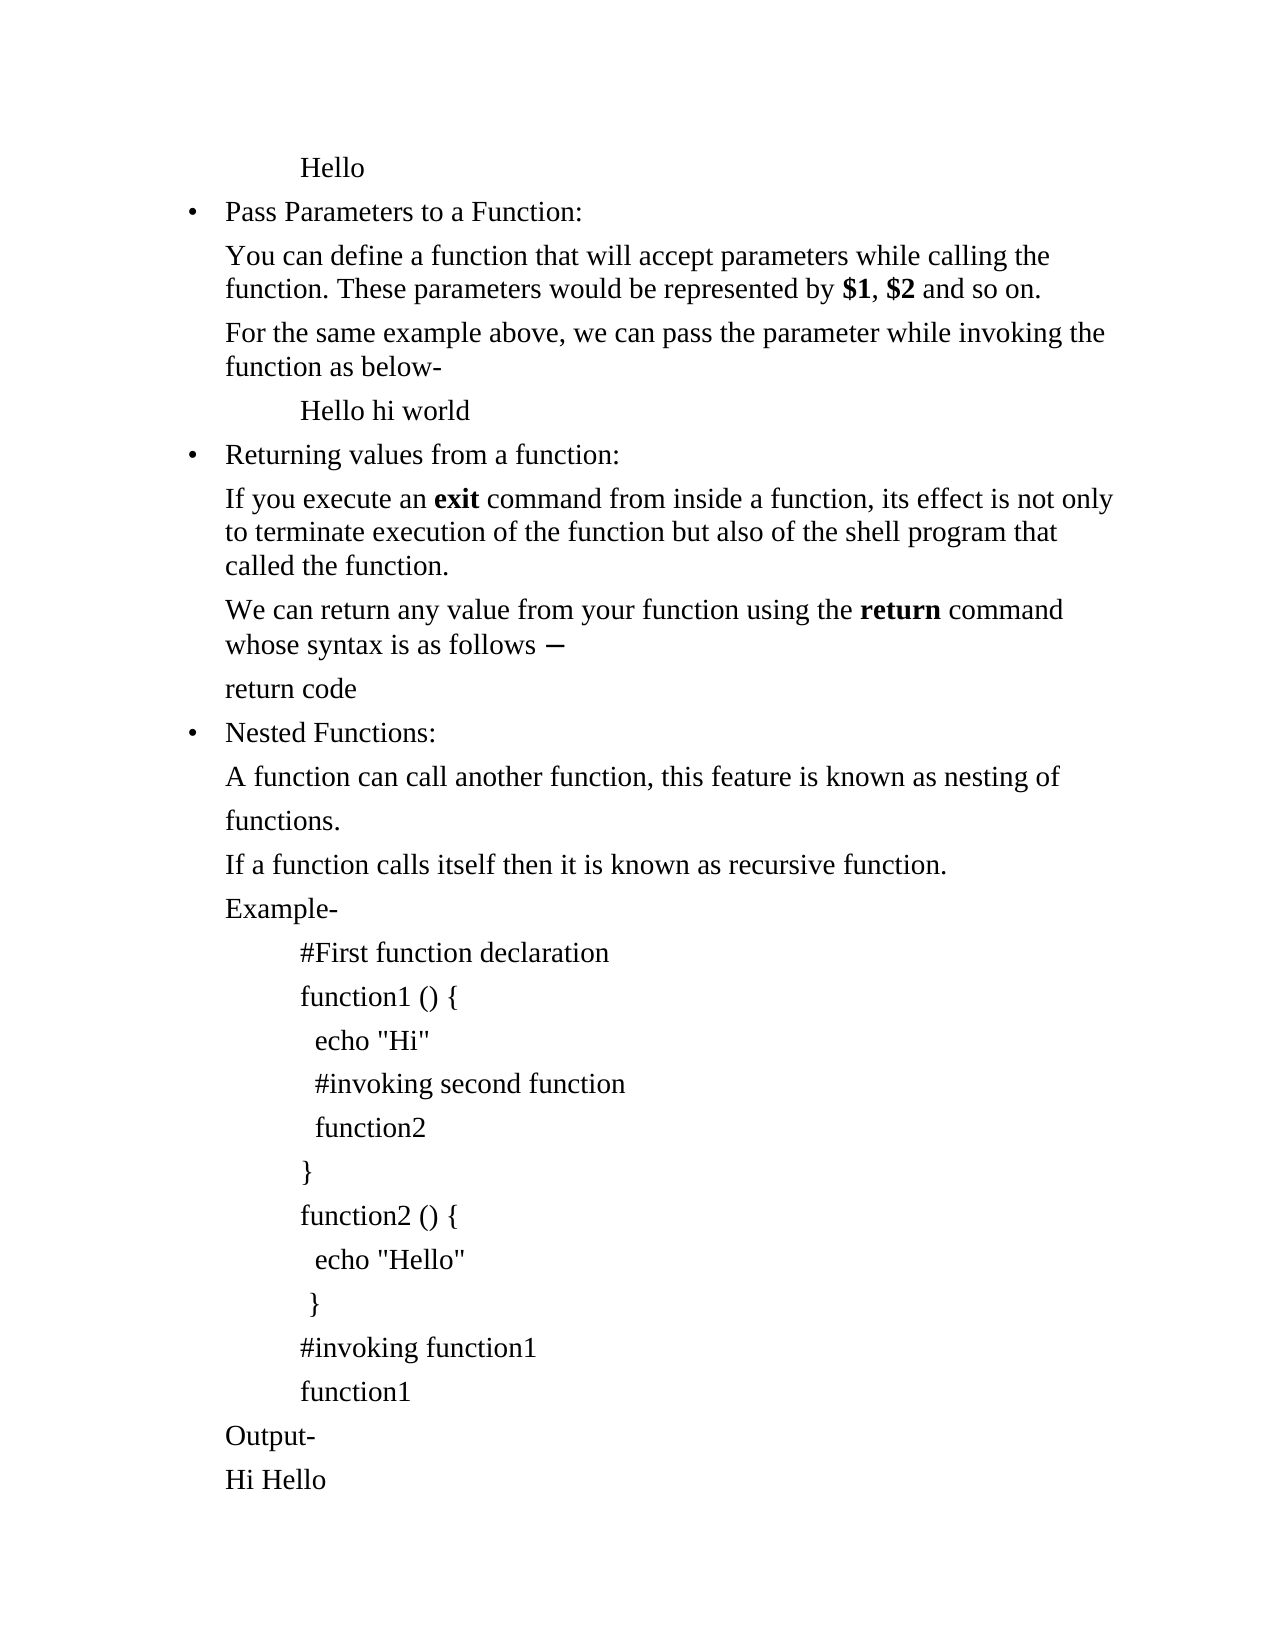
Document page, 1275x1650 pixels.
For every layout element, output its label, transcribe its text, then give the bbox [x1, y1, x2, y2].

text echo "Hi" [150, 1023, 1125, 1056]
text Hello [300, 150, 1125, 183]
text function2 () { [150, 1198, 1125, 1232]
text function1 [150, 1374, 1125, 1408]
text We can return any value from your function using the return command whose syntax is as follows − [225, 592, 1125, 661]
text return code [225, 671, 1125, 704]
text functions. [150, 803, 1125, 836]
text Hello hi world [225, 393, 1125, 426]
text Example- [150, 891, 1125, 924]
text You can define a function that will accept parameters while calling the function. These parameters would be represented by $1, $2 and so on. [225, 238, 1125, 305]
list Nested Functions: [187, 715, 1125, 748]
text #invoking second function [150, 1067, 1125, 1100]
text } [150, 1286, 1125, 1320]
text Output- [150, 1418, 1125, 1452]
text A function can call another function, this feature is known as nesting of [150, 759, 1125, 792]
text Hi Hello [150, 1462, 1125, 1496]
text If you execute an exit command from inside a function, its effect is not only to terminate execution of the function but also of the shell program that called the function. [225, 481, 1125, 581]
text #First function declaration [150, 935, 1125, 968]
text } [150, 1154, 1125, 1188]
text If a function calls itself then it is known as recursive function. [150, 847, 1125, 880]
text #invoking function1 [150, 1330, 1125, 1364]
text function1 () { [150, 979, 1125, 1012]
text For the same example above, we can pass the parameter while invoking the function as below- [225, 315, 1125, 382]
text echo "Hello" [150, 1242, 1125, 1276]
list Returning values from a function: [187, 437, 1125, 470]
text function2 [150, 1111, 1125, 1144]
list Pass Parameters to a Function: [187, 194, 1125, 227]
